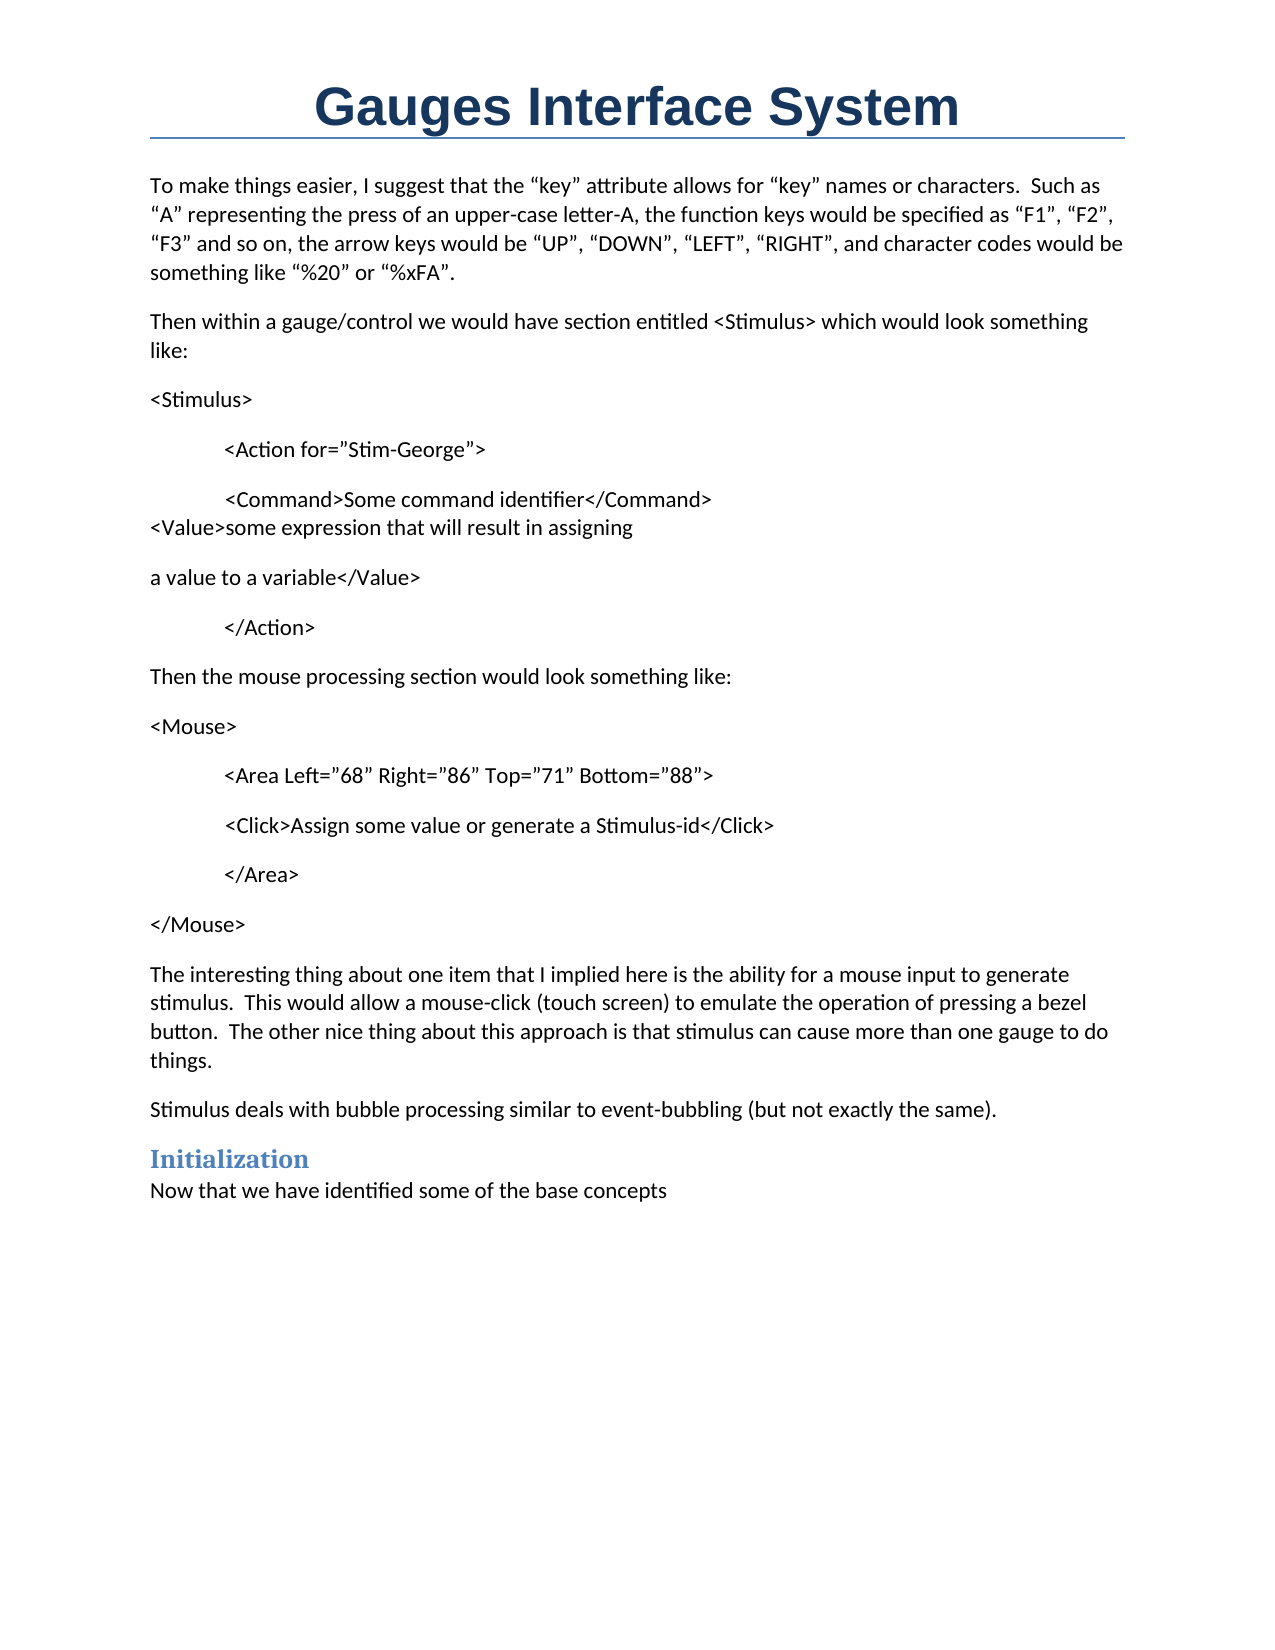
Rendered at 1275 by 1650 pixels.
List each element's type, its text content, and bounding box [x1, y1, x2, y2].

text <Action for=”Stim-George”> [150, 434, 1125, 463]
text Then the mouse processing section would look something like: [150, 661, 1125, 690]
text a value to a variable</Value> [150, 562, 1125, 591]
text </Action> [150, 612, 1125, 641]
text <Click>Assign some value or generate a Stimulus-id</Click> [150, 810, 1125, 839]
text </Mouse> [150, 909, 1125, 938]
text The interesting thing about one item that I implied here is the ability for a mouse input to generate stimulus. This would allow a mouse-click (touch screen) to emulate the operation of pressing a bezel button. The other nice thing about this approach is that stimulus can cause more than one gauge to do things. [150, 959, 1125, 1074]
text <Area Left=”68” Right=”86” Top=”71” Bottom=”88”> [150, 761, 1125, 789]
text <Mouse> [150, 711, 1125, 740]
subtitle Initialization [150, 1144, 1125, 1176]
text </Area> [150, 860, 1125, 888]
text Now that we have identified some of the base concepts [150, 1176, 1125, 1204]
text <Stimulus> [150, 385, 1125, 413]
text Stimulus deals with bubble processing similar to event-bubbling (but not exactly the same). [150, 1095, 1125, 1123]
text Then within a gauge/control we would have section entitled <Stimulus> which would look something like: [150, 306, 1125, 364]
text <Command>Some command identifier</Command> <Value>some expression that will result in assigning [150, 484, 1125, 541]
text To make things easier, I suggest that the “key” attribute allows for “key” names or characters. Such as “A” representing the press of an upper-case letter-A, the function keys would be specified as “F1”, “F2”, “F3” and so on, the arrow keys would be “UP”, “DOWN”, “LEFT”, “RIGHT”, and character codes would be something like “%20” or “%xFA”. [150, 171, 1125, 286]
